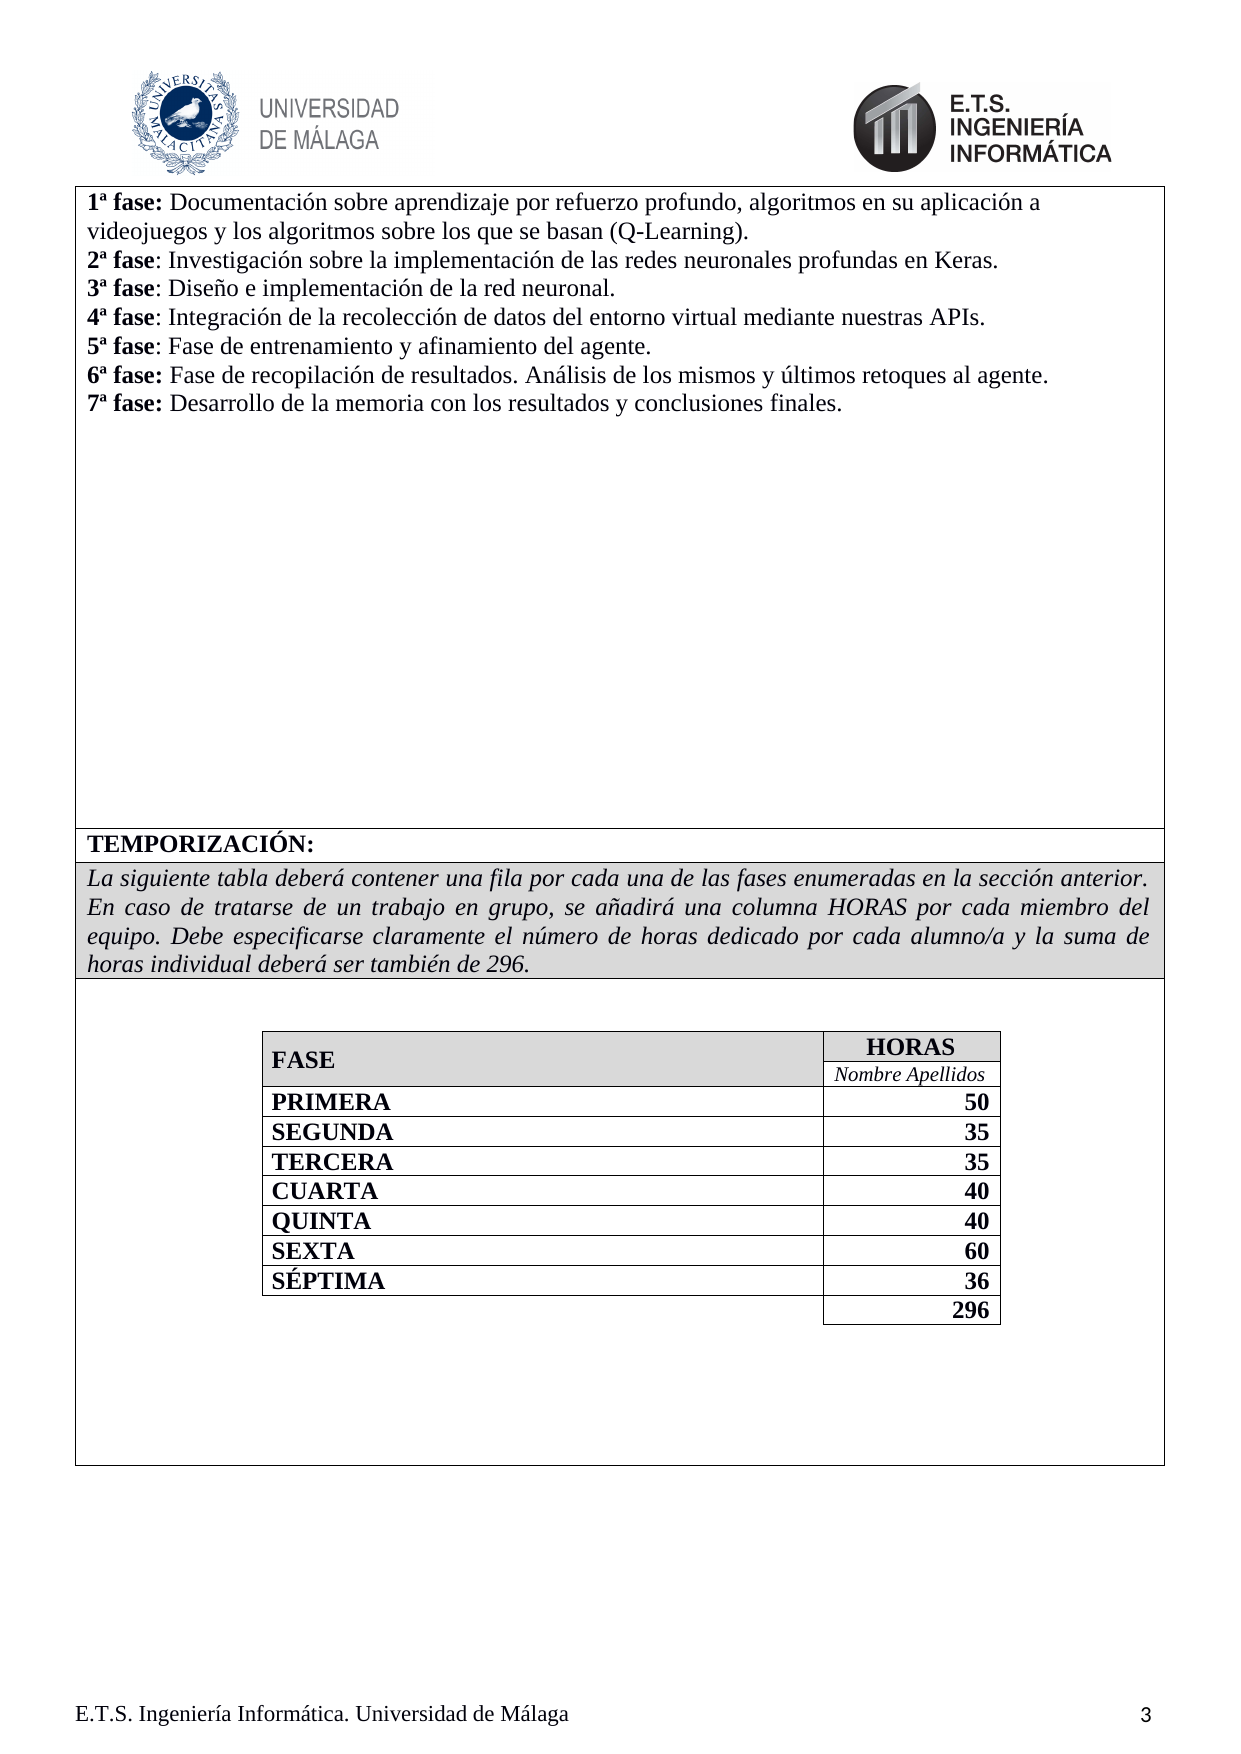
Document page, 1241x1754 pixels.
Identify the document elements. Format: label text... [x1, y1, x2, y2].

table_cell 1ª fase: Documentación sobre aprendizaje por refuerzo profundo, algoritmos en su aplicación a videojuegos y los algoritmos sobre los que se basan (Q-Learning). 2ª fase: Investigación sobre la implementación de las redes neuronales profundas en Keras. 3ª fase: Diseño e implementación de la red neuronal. 4ª fase: Integración de la recolección de datos del entorno virtual mediante nuestras APIs. 5ª fase: Fase de entrenamiento y afinamiento del agente. 6ª fase: Fase de recopilación de resultados. Análisis de los mismos y últimos retoques al agente. 7ª fase: Desarrollo de la memoria con los resultados y conclusiones finales. [76, 187, 1164, 828]
picture [853, 82, 1112, 172]
table_cell La siguiente tabla deberá contener una fila por cada una de las fases enumeradas en la sección anterior. En caso de tratarse de un trabajo en grupo, se añadirá una columna HORAS por cada miembro del equipo. Debe especificarse claramente el número de horas dedicado por cada alumno/a y la suma de horas individual deberá ser también de 296. [76, 863, 1164, 978]
picture [131, 70, 436, 176]
table_cell [76, 979, 1164, 1465]
table_cell TEMPORIZACIÓN: [76, 829, 1164, 862]
